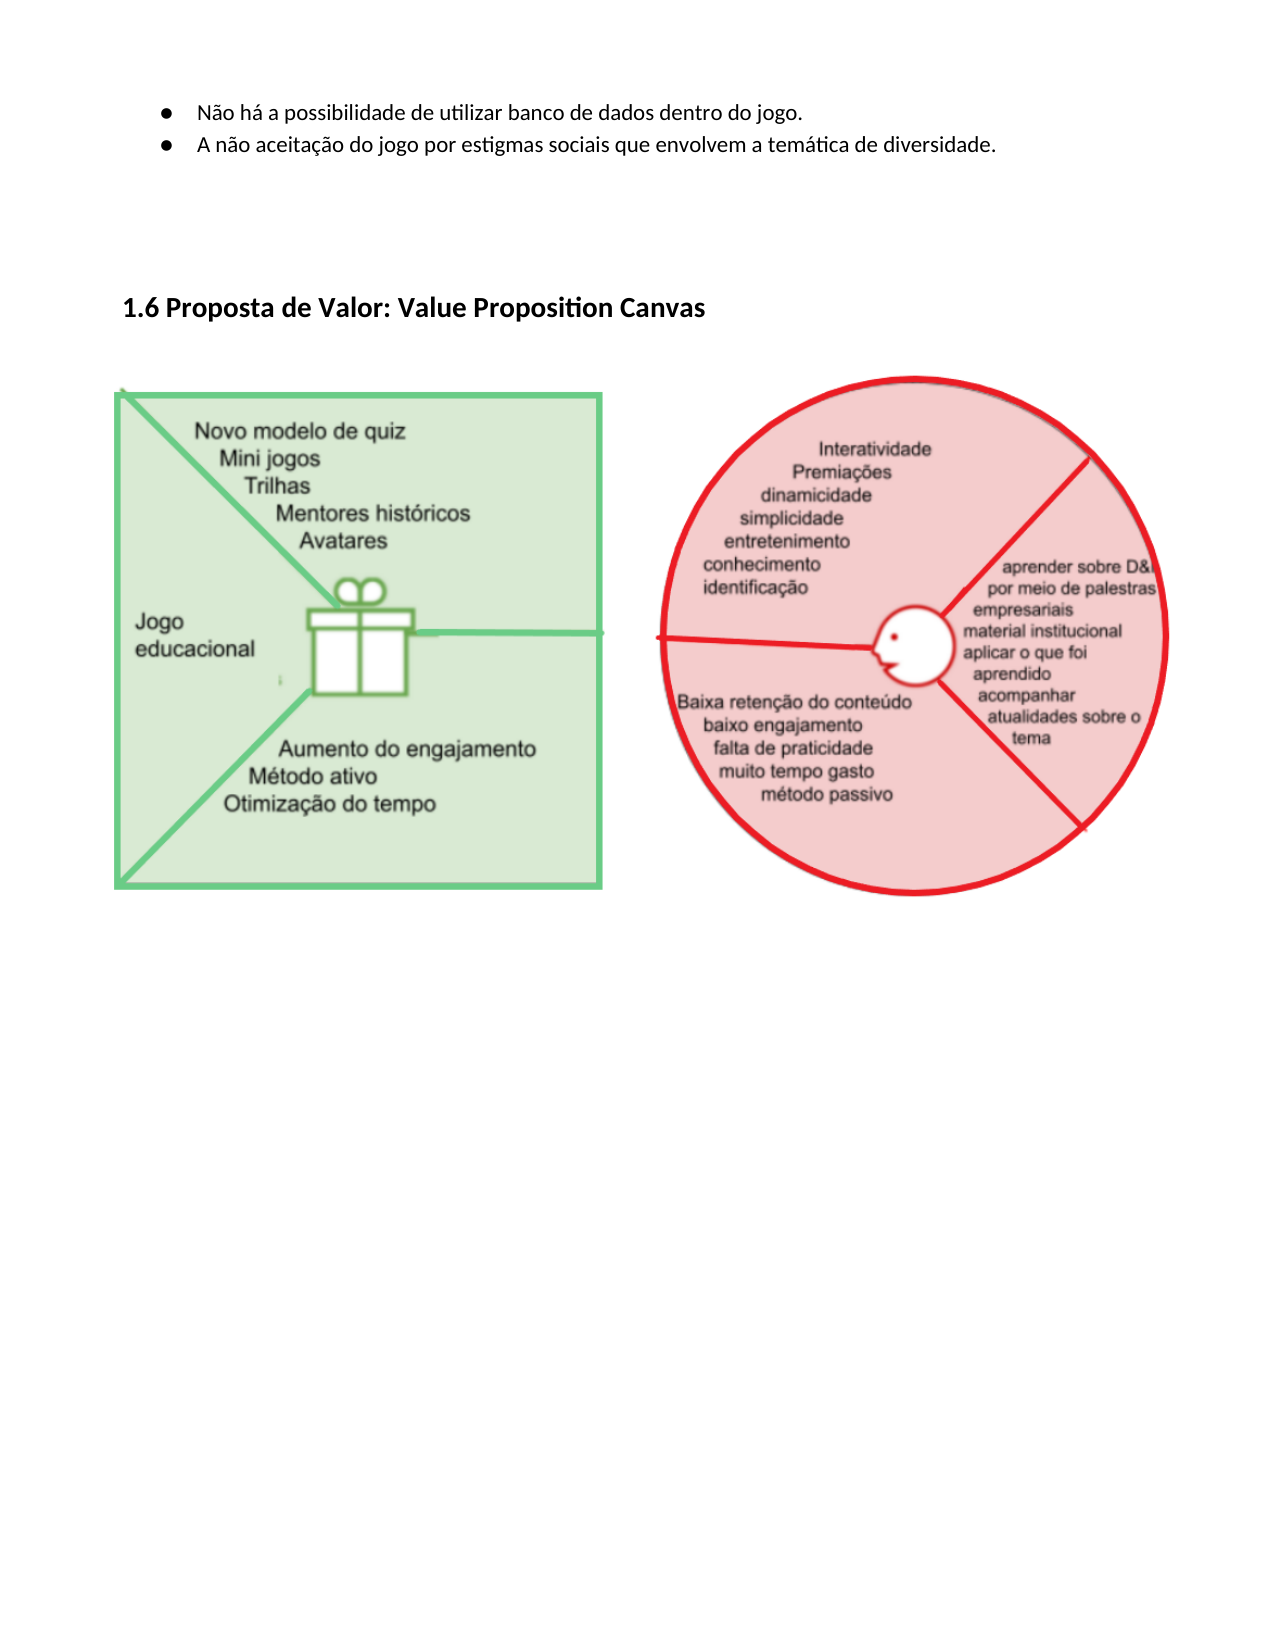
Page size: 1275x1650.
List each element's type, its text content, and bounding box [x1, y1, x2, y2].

list A não aceitação do jogo por estigmas sociais que envolvem a temática de diversidade. [159, 130, 1200, 158]
text 1.6 Proposta de Valor: Value Proposition Canvas [122, 289, 1200, 324]
list Não há a possibilidade de utilizar banco de dados dentro do jogo. [159, 98, 1200, 126]
picture [100, 354, 1179, 917]
